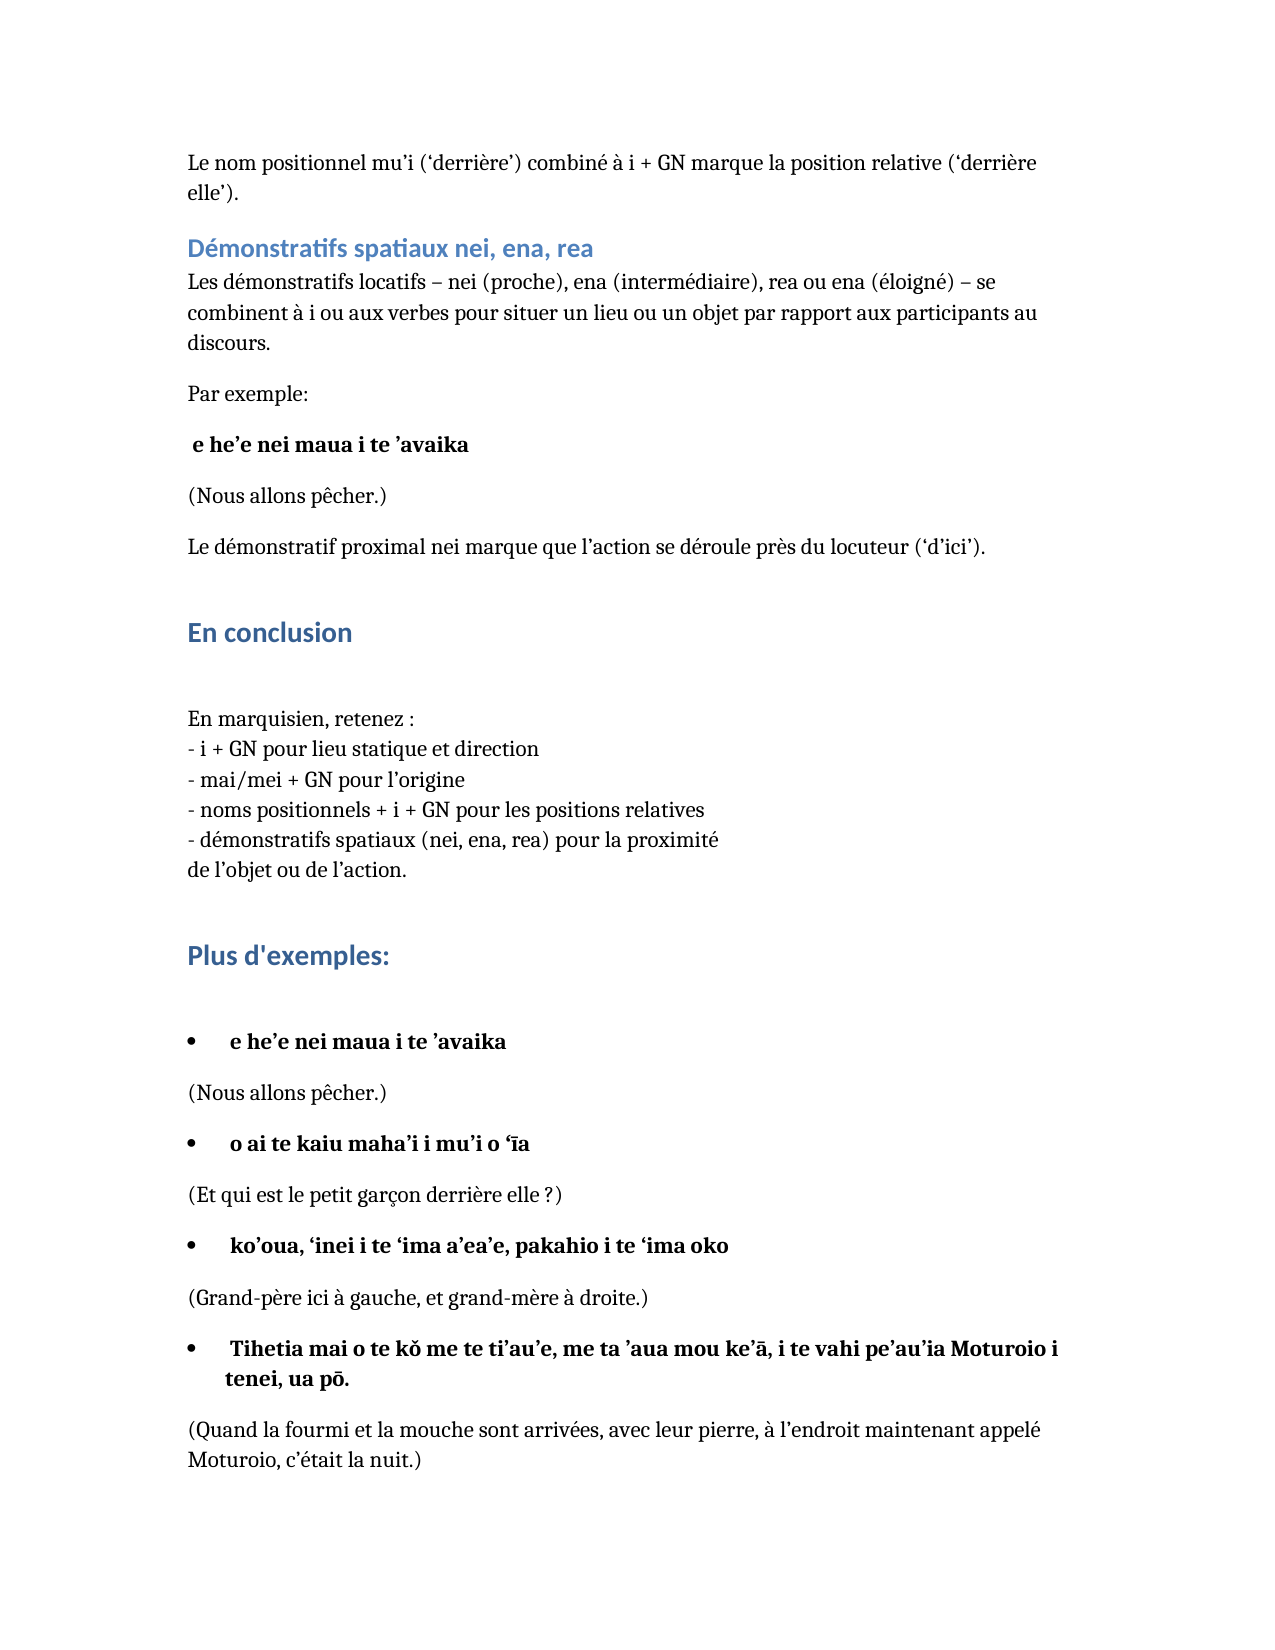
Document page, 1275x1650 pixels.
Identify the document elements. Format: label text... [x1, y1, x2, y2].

text Le nom positionnel mu’i (‘derrière’) combiné à i + GN marque la position relative (‘derrière elle’). [187, 150, 1087, 207]
text (Quand la fourmi et la mouche sont arrivées, avec leur pierre, à l’endroit maintenant appelé Moturoio, c’était la nuit.) [187, 1417, 1087, 1473]
text Le démonstratif proximal nei marque que l’action se déroule près du locuteur (‘d’ici’). [187, 534, 1087, 560]
text (Et qui est le petit garçon derrière elle ?) [187, 1182, 1087, 1209]
text (Nous allons pêcher.) [187, 483, 1087, 509]
list ko’oua, ‘inei i te ‘ima a’ea’e, pakahio i te ‘ima oko [187, 1233, 1087, 1260]
text Par exemple: [187, 381, 1087, 407]
list e he’e nei maua i te ’avaika [187, 1029, 1087, 1056]
list Tihetia mai o te kǒ me te ti’au’e, me ta ’aua mou ke’ā, i te vahi pe’au’ia Moturoio i tenei, ua pō. [187, 1335, 1087, 1392]
list o ai te kaiu maha’i i mu’i o ʻīa [187, 1131, 1087, 1158]
subtitle Démonstratifs spatiaux nei, ena, rea [187, 231, 1087, 264]
text (Grand-père ici à gauche, et grand-mère à droite.) [187, 1284, 1087, 1311]
subtitle Plus d'exemples: [187, 937, 1087, 973]
text (Nous allons pêcher.) [187, 1080, 1087, 1107]
text En marquisien, retenez : - i + GN pour lieu statique et direction - mai/mei + GN pour l’origine - noms positionnels + i + GN pour les positions relatives - démonstratifs spatiaux (nei, ena, rea) pour la proximité de l’objet ou de l’action. [187, 706, 1087, 883]
text e he’e nei maua i te ’avaika [187, 432, 1087, 458]
text Les démonstratifs locatifs – nei (proche), ena (intermédiaire), rea ou ena (éloigné) – se combinent à i ou aux verbes pour situer un lieu ou un objet par rapport aux participants au discours. [187, 269, 1087, 356]
subtitle En conclusion [187, 614, 1087, 649]
